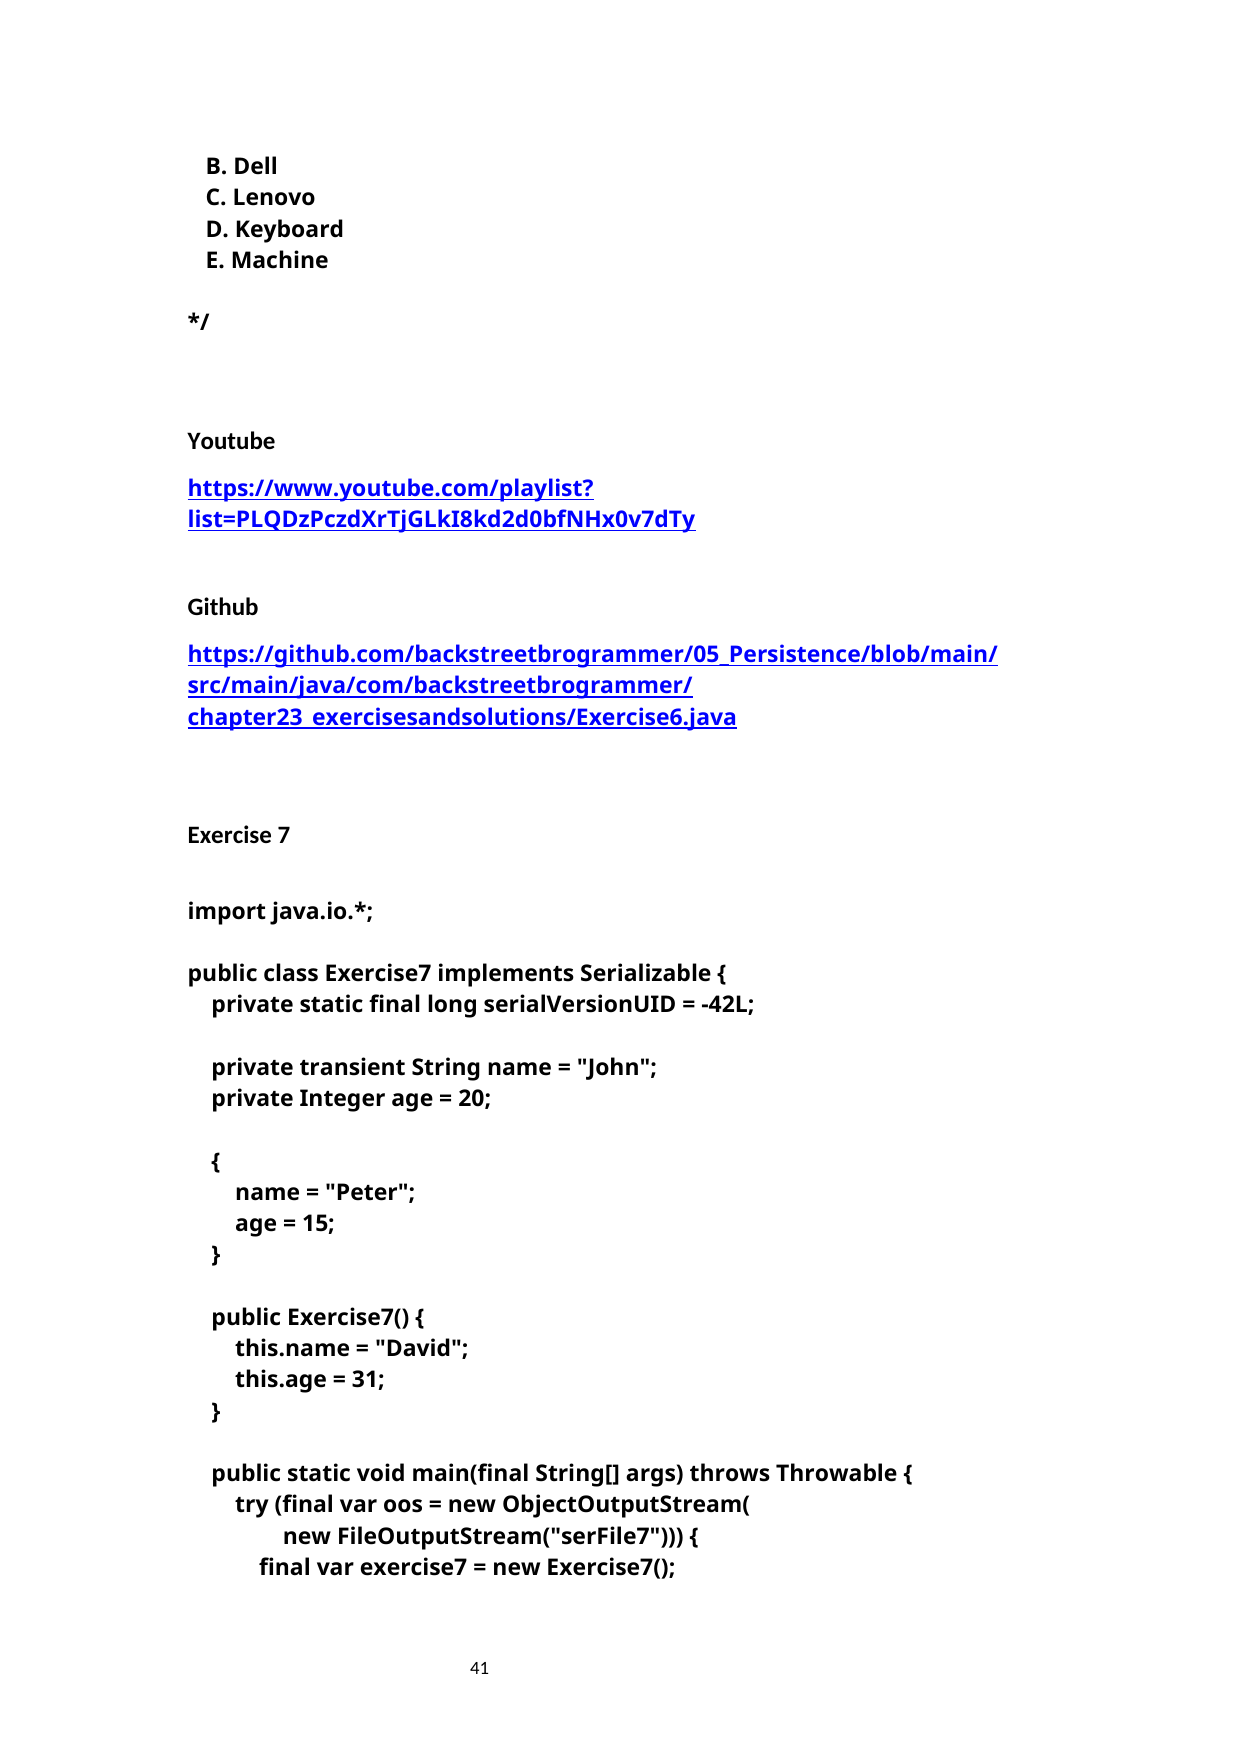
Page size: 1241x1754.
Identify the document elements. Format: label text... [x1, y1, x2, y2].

list https://github.com/backstreetbrogrammer/05_Persistence/blob/main/src/main/java/com/backstreetbrogrammer/chapter23_exercisesandsolutions/Exercise6.java [187, 638, 1053, 732]
subtitle Github [187, 591, 1053, 621]
subtitle Youtube [187, 425, 1053, 456]
list https://www.youtube.com/playlist?list=PLQDzPczdXrTjGLkI8kd2d0bfNHx0v7dTy [187, 472, 1053, 535]
subtitle Exercise 7 [187, 819, 1053, 850]
